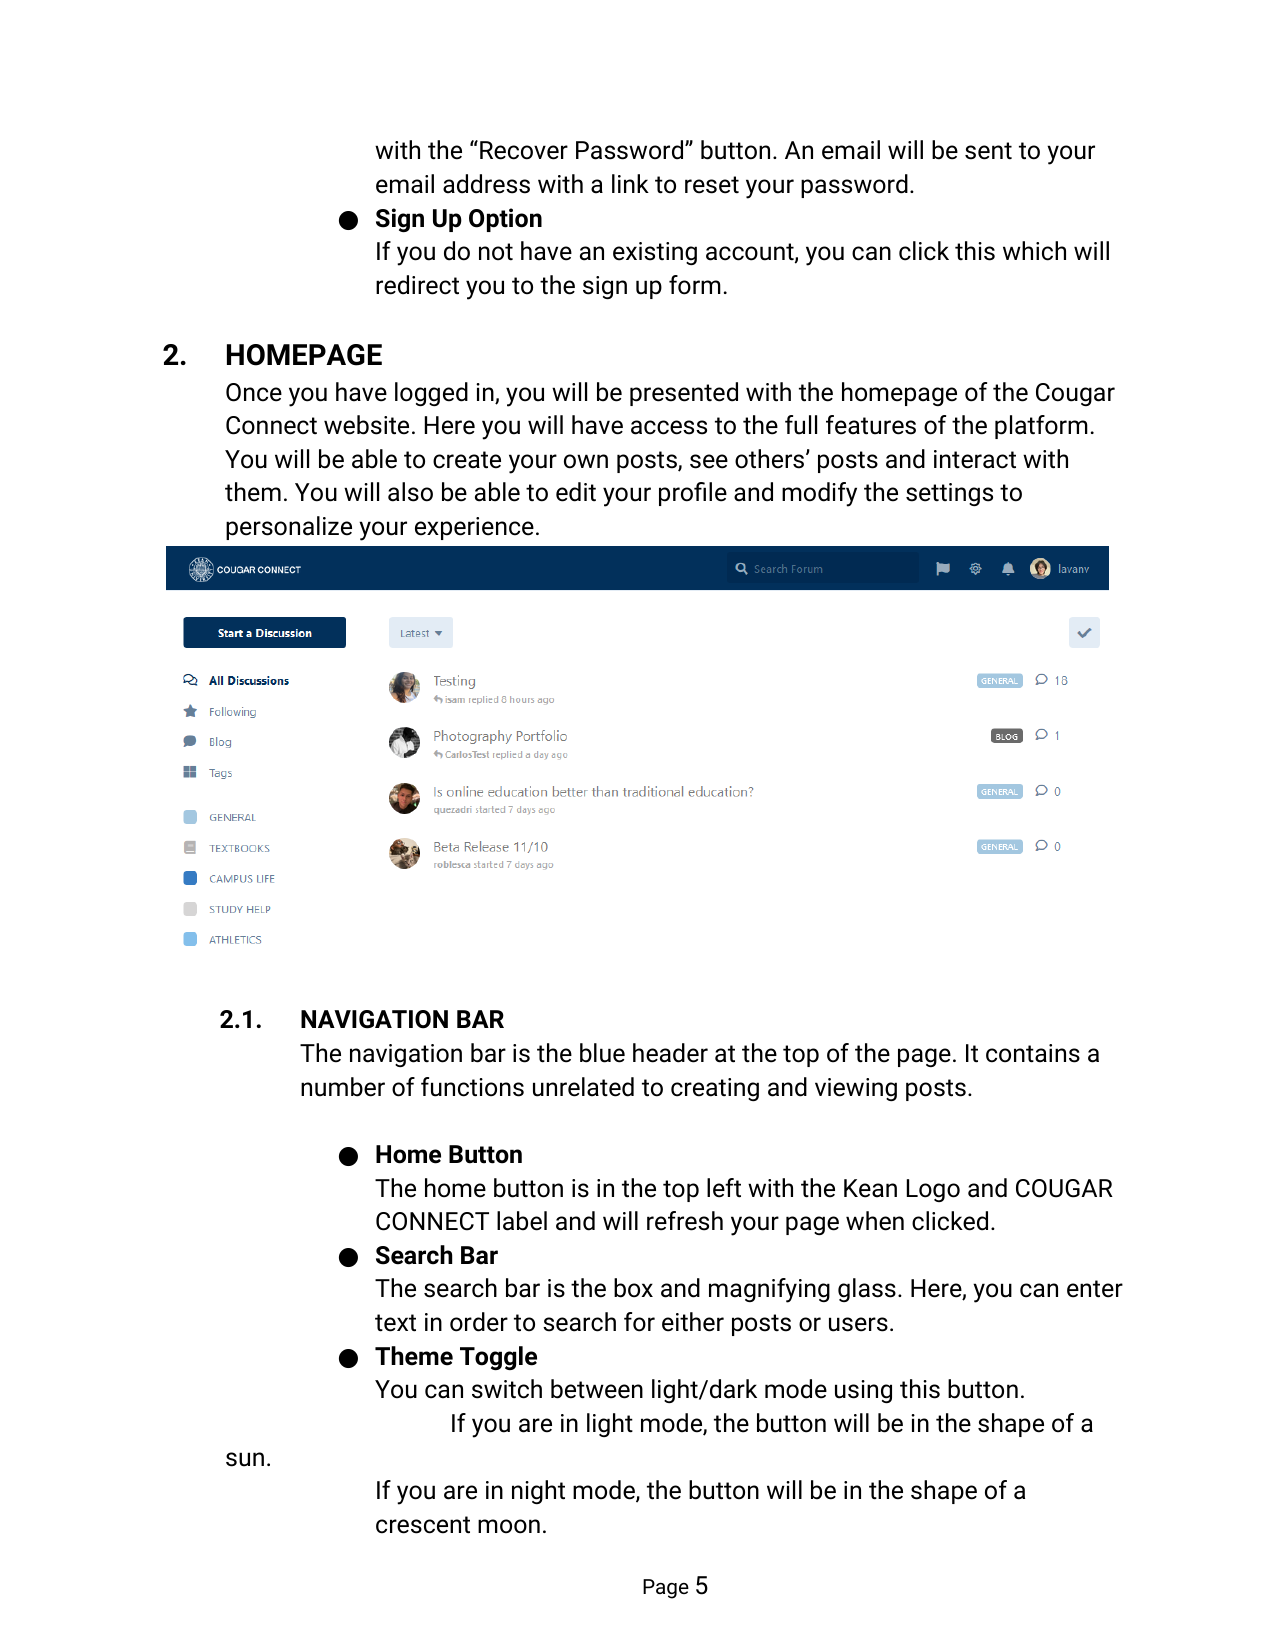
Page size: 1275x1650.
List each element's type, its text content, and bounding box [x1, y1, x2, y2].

subtitle HOMEPAGE [187, 338, 1125, 373]
list Search Bar [337, 1241, 1125, 1270]
text The search bar is the box and magnifying glass. Here, you can enter text in order to search for either posts or users. [375, 1275, 1125, 1338]
text The navigation bar is the blue header at the top of the page. It contains a number of functions unrelated to creating and viewing posts. [300, 1039, 1125, 1102]
picture [166, 546, 1109, 968]
text Once you have logged in, you will be presented with the homepage of the Cougar Connect website. Here you will have access to the full features of the platform. You will be able to create your own posts, see others’ posts and interact with them. You will also be able to edit your profile and modify the settings to personalize your experience. [225, 378, 1125, 542]
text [375, 137, 1125, 199]
text If you do not have an existing account, you can click this which will redirect you to the sign up form. [375, 237, 1125, 300]
list Home Button [337, 1140, 1125, 1169]
subtitle NAVIGATION BAR [262, 1006, 1125, 1035]
text If you are in light mode, the button will be in the shape of a sun. [225, 1409, 1125, 1472]
list Theme Toggle [337, 1342, 1125, 1371]
list Sign Up Option [337, 204, 1125, 233]
text You can switch between light/dark mode using this button. [300, 1376, 1125, 1405]
text The home button is in the top left with the Kean Logo and COUGAR CONNECT label and will refresh your page when clicked. [375, 1174, 1125, 1237]
text If you are in night mode, the button will be in the shape of a crescent moon. [375, 1477, 1125, 1539]
